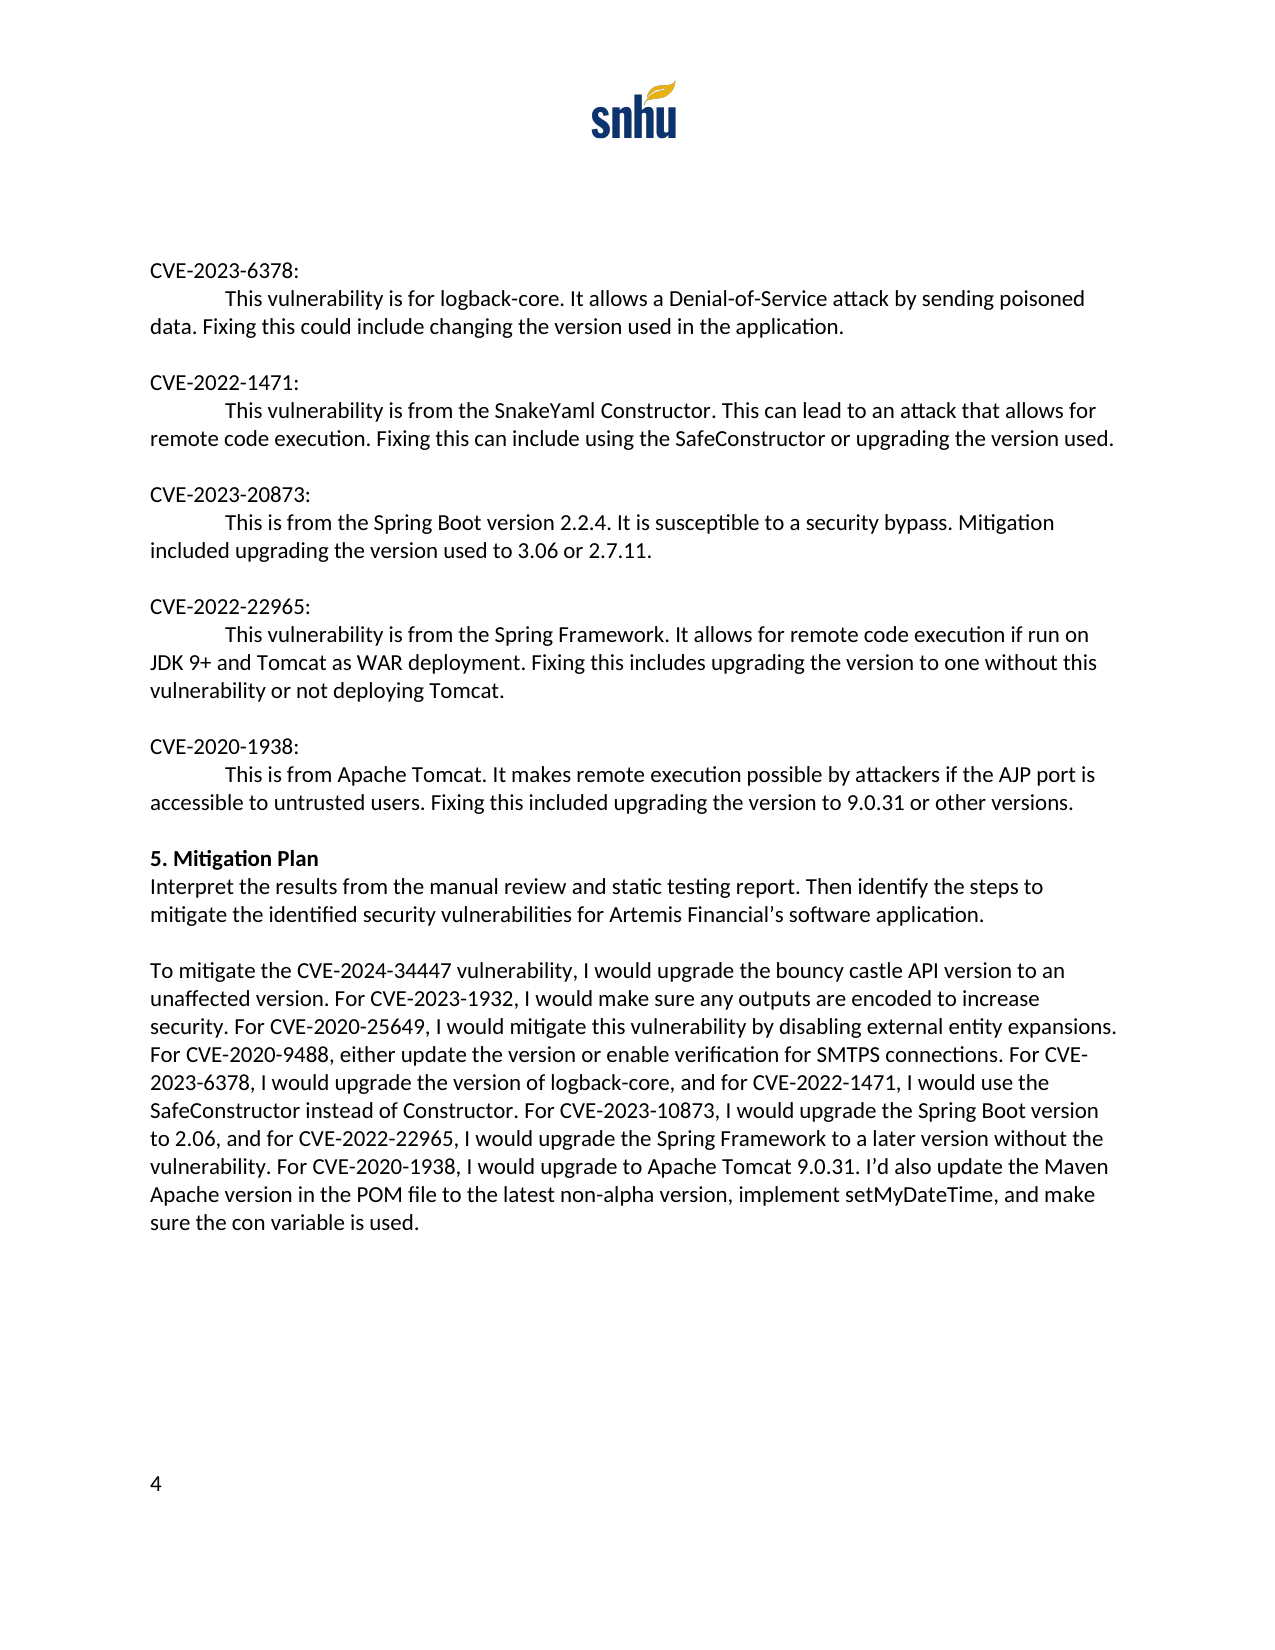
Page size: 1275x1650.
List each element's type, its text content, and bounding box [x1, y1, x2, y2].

text 5. Mitigation Plan [150, 844, 1125, 872]
text This is from the Spring Boot version 2.2.4. It is susceptible to a security bypass. Mitigation included upgrading the version used to 3.06 or 2.7.11. [150, 508, 1125, 564]
text This vulnerability is from the Spring Framework. It allows for remote code execution if run on JDK 9+ and Tomcat as WAR deployment. Fixing this includes upgrading the version to one without this vulnerability or not deploying Tomcat. [150, 620, 1125, 704]
text This is from Apache Tomcat. It makes remote execution possible by attackers if the AJP port is accessible to untrusted users. Fixing this included upgrading the version to 9.0.31 or other versions. [150, 760, 1125, 816]
text CVE-2023-6378: [150, 256, 1125, 284]
text CVE-2022-22965: [150, 592, 1125, 620]
text CVE-2020-1938: [150, 732, 1125, 760]
text CVE-2022-1471: [150, 368, 1125, 396]
text This vulnerability is from the SnakeYaml Constructor. This can lead to an attack that allows for remote code execution. Fixing this can include using the SafeConstructor or upgrading the version used. [150, 396, 1125, 452]
text Interpret the results from the manual review and static testing report. Then identify the steps to mitigate the identified security vulnerabilities for Artemis Financial’s software application. [150, 872, 1125, 928]
text To mitigate the CVE-2024-34447 vulnerability, I would upgrade the bouncy castle API version to an unaffected version. For CVE-2023-1932, I would make sure any outputs are encoded to increase security. For CVE-2020-25649, I would mitigate this vulnerability by disabling external entity expansions. For CVE-2020-9488, either update the version or enable verification for SMTPS connections. For CVE-2023-6378, I would upgrade the version of logback-core, and for CVE-2022-1471, I would use the SafeConstructor instead of Constructor. For CVE-2023-10873, I would upgrade the Spring Boot version to 2.06, and for CVE-2022-22965, I would upgrade the Spring Framework to a later version without the vulnerability. For CVE-2020-1938, I would upgrade to Apache Tomcat 9.0.31. I’d also update the Maven Apache version in the POM file to the latest non-alpha version, implement setMyDateTime, and make sure the con variable is used. [150, 956, 1125, 1237]
text This vulnerability is for logback-core. It allows a Denial-of-Service attack by sending poisoned data. Fixing this could include changing the version used in the application. [150, 284, 1125, 340]
text CVE-2023-20873: [150, 480, 1125, 508]
picture [572, 75, 703, 147]
